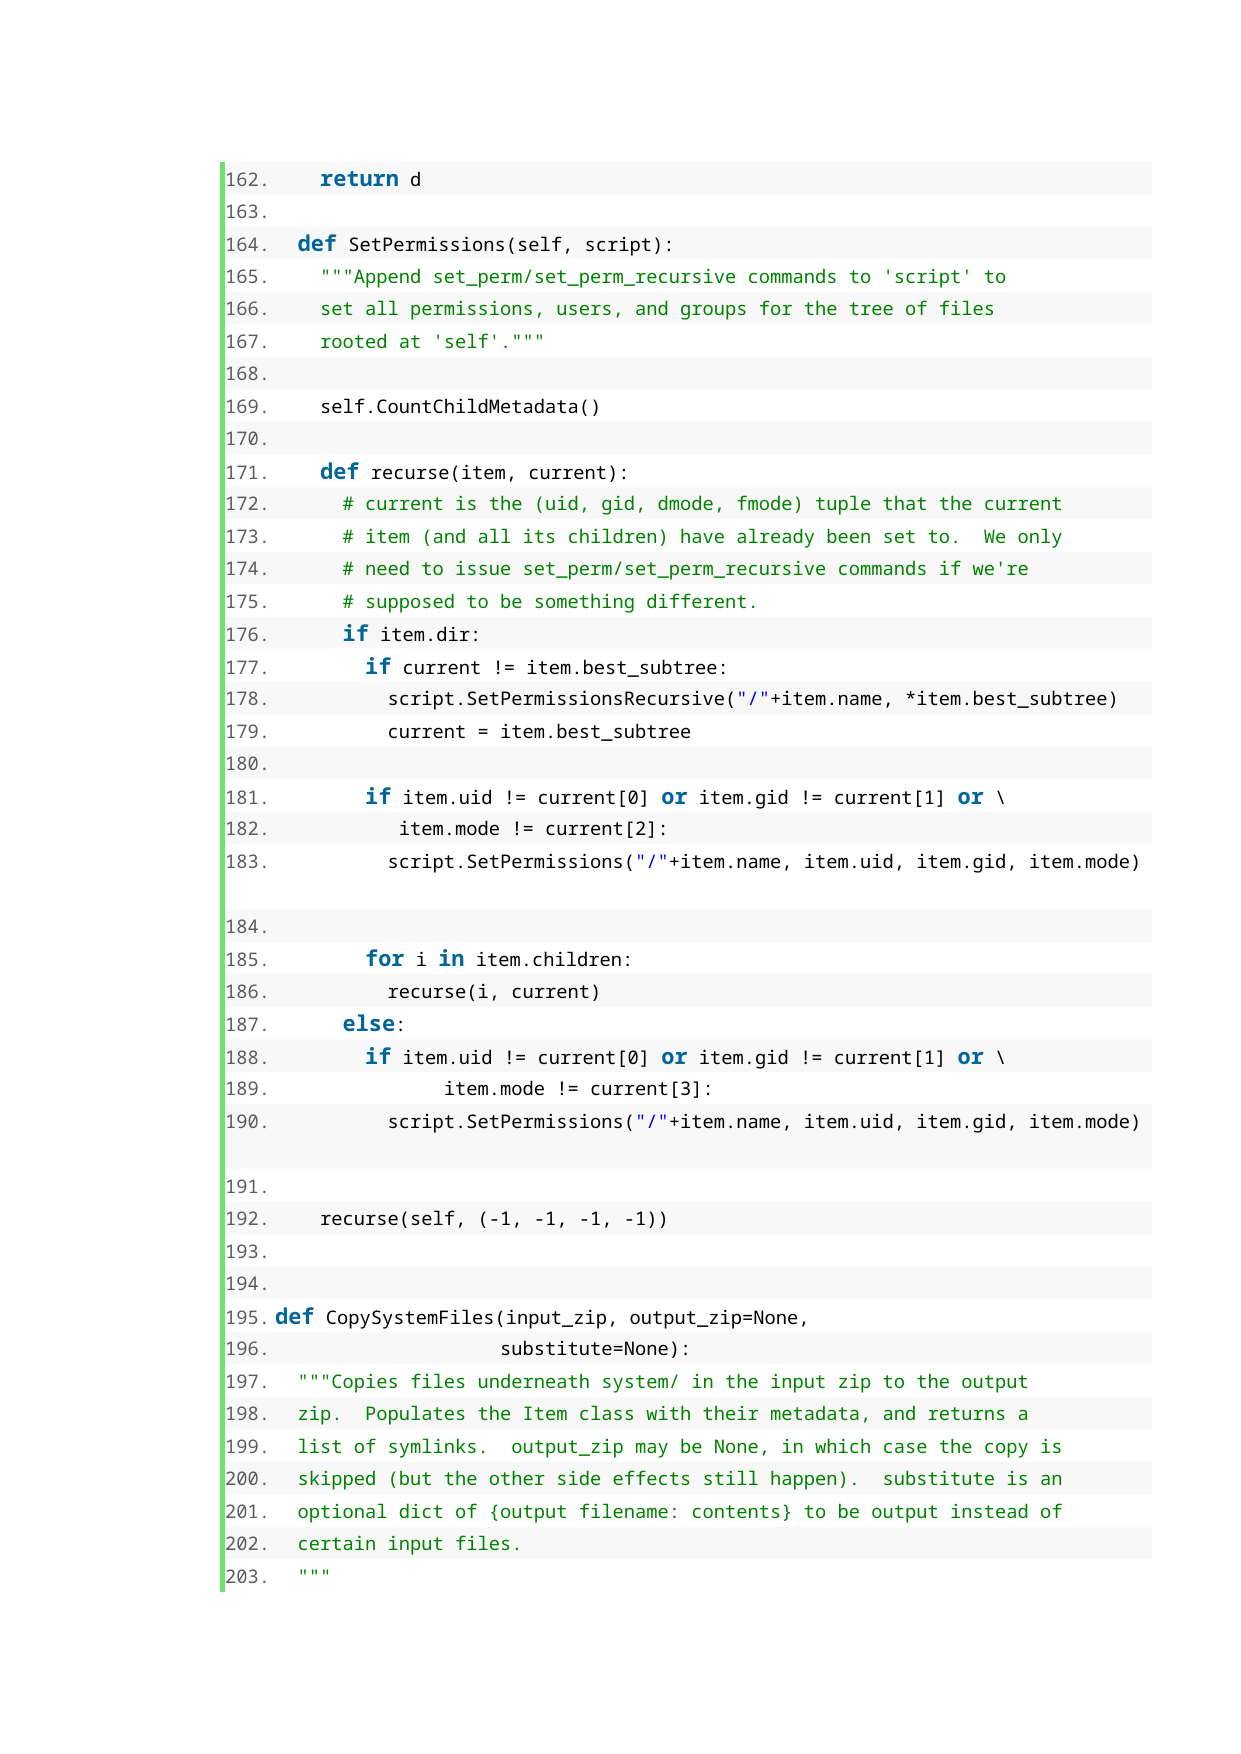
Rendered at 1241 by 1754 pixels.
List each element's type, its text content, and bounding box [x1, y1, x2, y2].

list """Append set_perm/set_perm_recursive commands to 'script' to [225, 259, 1152, 292]
list # current is the (uid, gid, dmode, fmode) tuple that the current [225, 487, 1152, 519]
list for i in item.children: [225, 942, 1152, 974]
list certain input files. [225, 1527, 1152, 1559]
list recurse(self, (-1, -1, -1, -1)) [225, 1202, 1152, 1234]
list # need to issue set_perm/set_perm_recursive commands if we're [225, 552, 1152, 584]
list else: [225, 1007, 1152, 1039]
list zip. Populates the Item class with their metadata, and returns a [225, 1397, 1152, 1429]
list skipped (but the other side effects still happen). substitute is an [225, 1462, 1152, 1494]
list optional dict of {output filename: contents} to be output instead of [225, 1494, 1152, 1527]
list substitute=None): [225, 1332, 1152, 1364]
list if item.uid != current[0] or item.gid != current[1] or \ [225, 1039, 1152, 1072]
list # supposed to be something different. [225, 584, 1152, 617]
list script.SetPermissions("/"+item.name, item.uid, item.gid, item.mode) [225, 844, 1152, 909]
list """ [225, 1559, 1152, 1592]
list if current != item.best_subtree: [225, 649, 1152, 682]
list # item (and all its children) have already been set to. We only [225, 519, 1152, 552]
list current = item.best_subtree [225, 714, 1152, 747]
list rooted at 'self'.""" [225, 324, 1152, 357]
list def recurse(item, current): [225, 454, 1152, 487]
list return d [225, 162, 1152, 194]
list item.mode != current[3]: [225, 1072, 1152, 1104]
list def CopySystemFiles(input_zip, output_zip=None, [225, 1299, 1152, 1332]
list list of symlinks. output_zip may be None, in which case the copy is [225, 1429, 1152, 1462]
list if item.dir: [225, 617, 1152, 649]
list def SetPermissions(self, script): [225, 227, 1152, 259]
list recurse(i, current) [225, 974, 1152, 1007]
list script.SetPermissionsRecursive("/"+item.name, *item.best_subtree) [225, 682, 1152, 714]
list """Copies files underneath system/ in the input zip to the output [225, 1364, 1152, 1397]
list set all permissions, users, and groups for the tree of files [225, 292, 1152, 324]
list if item.uid != current[0] or item.gid != current[1] or \ [225, 779, 1152, 812]
list item.mode != current[2]: [225, 812, 1152, 844]
list script.SetPermissions("/"+item.name, item.uid, item.gid, item.mode) [225, 1104, 1152, 1169]
list self.CountChildMetadata() [225, 389, 1152, 422]
